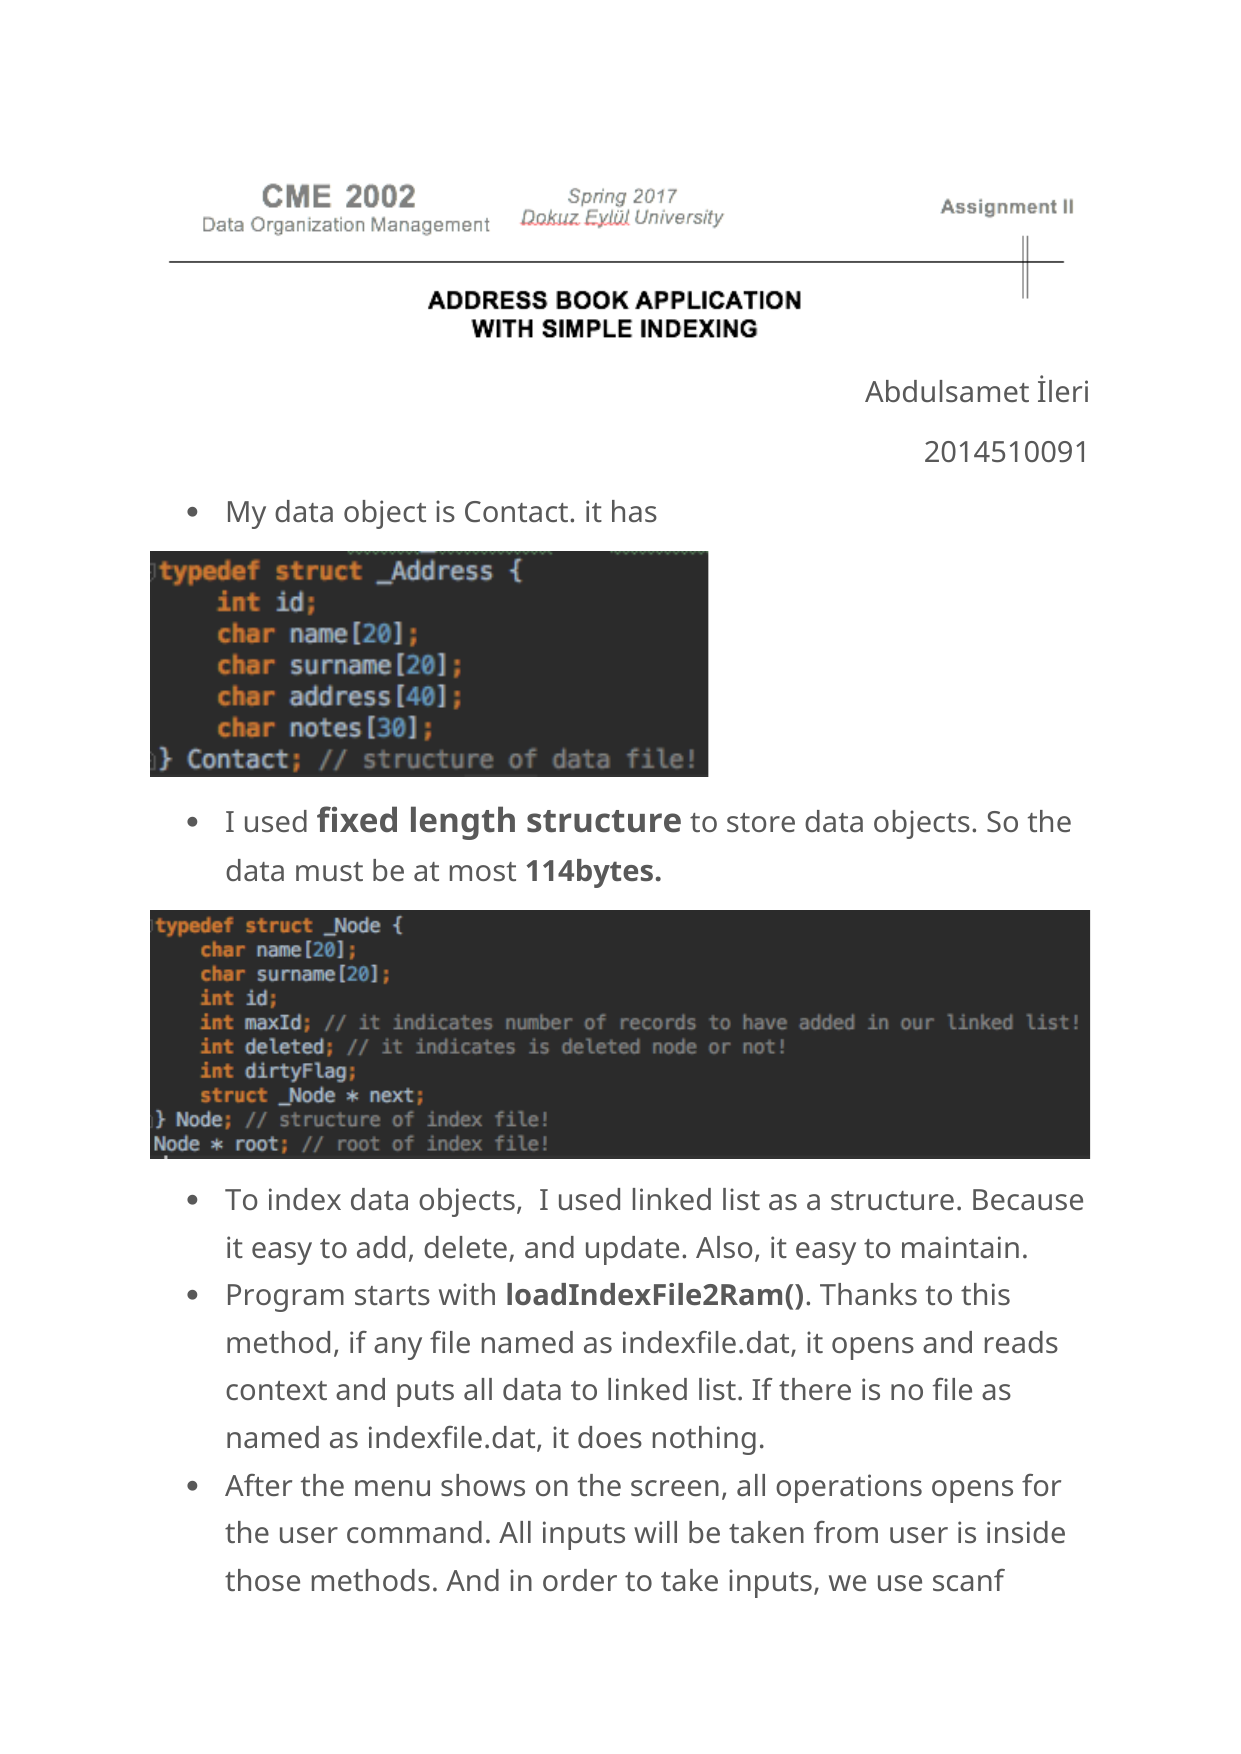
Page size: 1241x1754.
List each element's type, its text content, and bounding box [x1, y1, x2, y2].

list Program starts with loadIndexFile2Ram(). Thanks to this method, if any file named as indexfile.dat, it opens and reads context and puts all data to linked list. If there is no file as named as indexfile.dat, it does nothing. [187, 1274, 1090, 1457]
list To index data objects, I used linked list as a structure. Because it easy to add, delete, and update. Also, it easy to maintain. [187, 1179, 1090, 1267]
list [187, 1465, 1090, 1600]
picture [150, 910, 1091, 1159]
list I used fixed length structure to store data objects. So the data must be at most 114bytes. [187, 797, 1090, 890]
text 2014510091 [150, 431, 1090, 471]
picture [150, 157, 1091, 351]
picture [150, 551, 709, 777]
text Abdulsamet İleri [150, 371, 1090, 411]
list My data object is Contact. it has [187, 492, 1090, 531]
